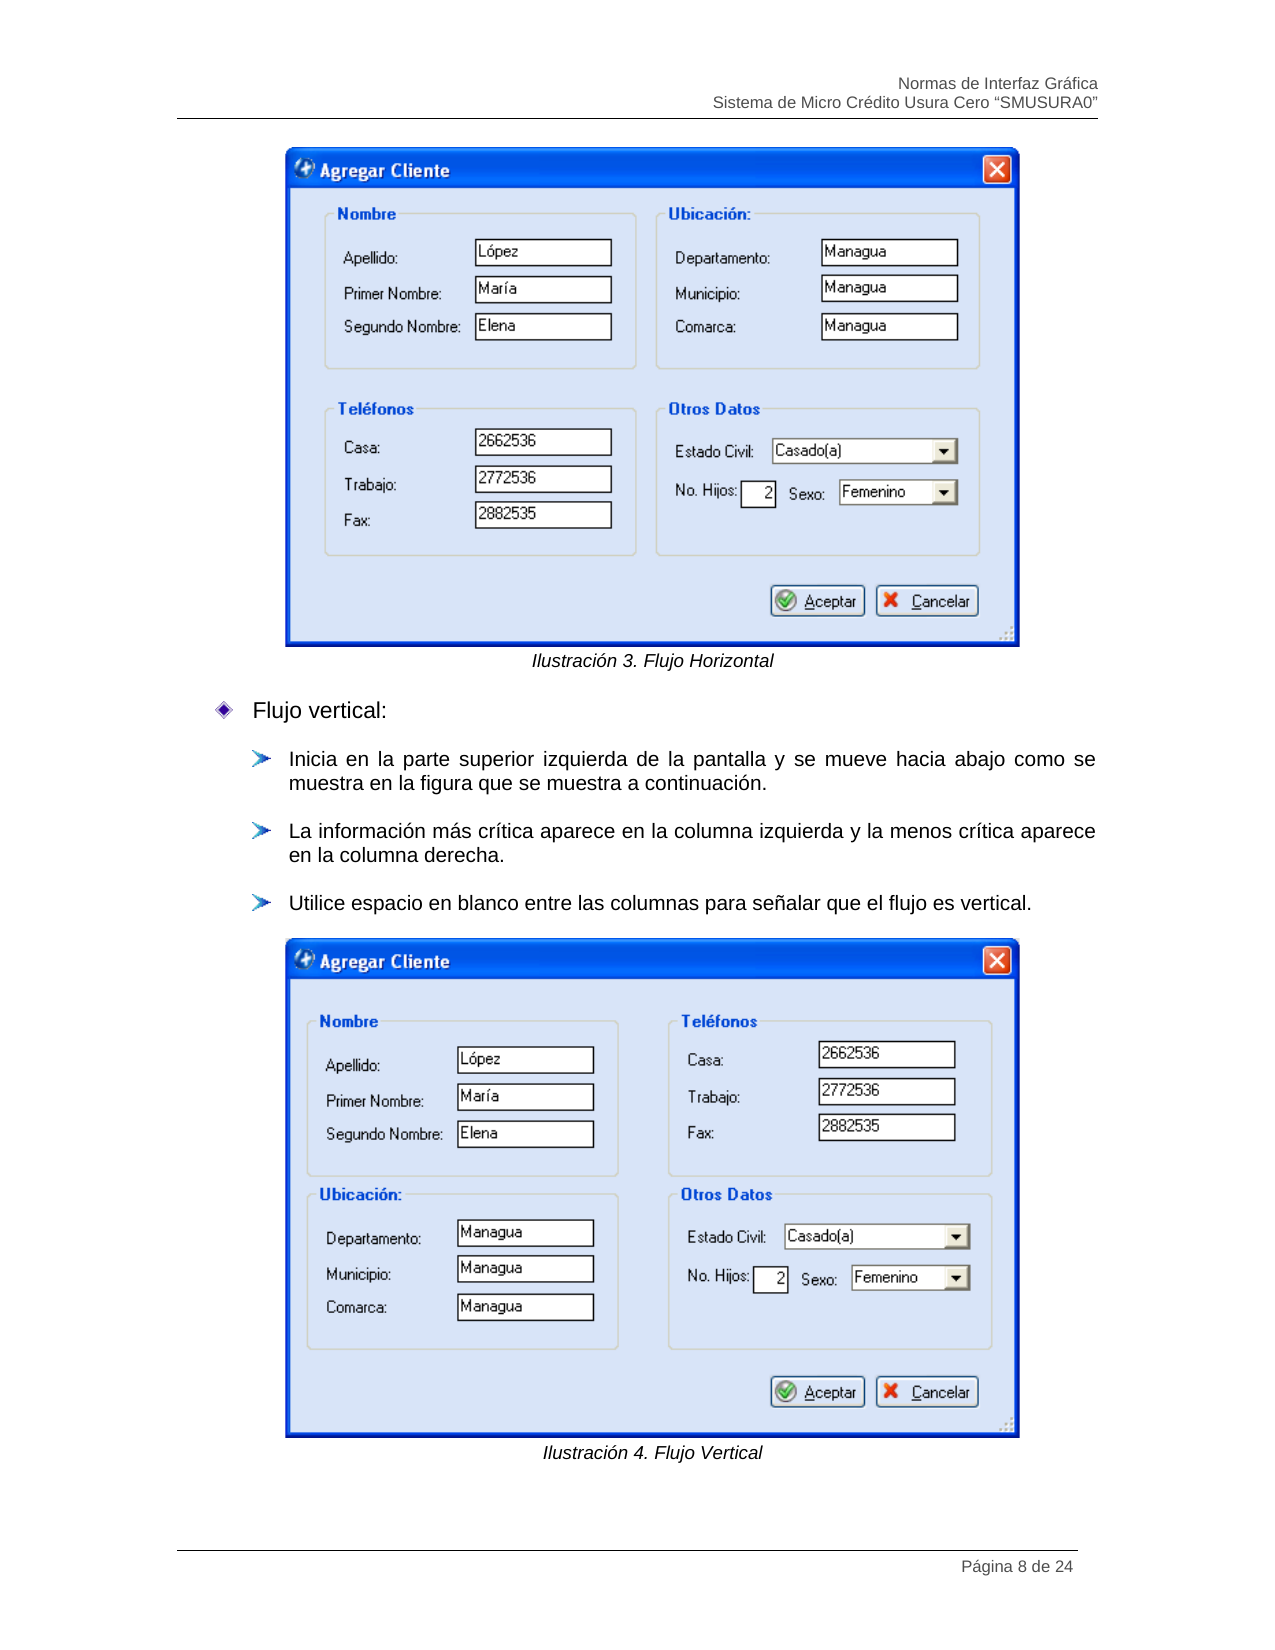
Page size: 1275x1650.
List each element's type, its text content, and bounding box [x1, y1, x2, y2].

list Flujo vertical: [215, 697, 1098, 723]
picture [252, 822, 271, 839]
picture [285, 147, 1020, 647]
picture [285, 938, 1020, 1438]
list Inicia en la parte superior izquierda de la pantalla y se mueve hacia abajo como se muestra en la figura que se muestra a continuación. [251, 747, 1098, 795]
list La información más crítica aparece en la columna izquierda y la menos crítica aparece en la columna derecha. [251, 819, 1098, 867]
list Utilice espacio en blanco entre las columnas para señalar que el flujo es vertical. [251, 891, 1098, 915]
text Ilustración 3. Flujo Horizontal [207, 650, 1098, 672]
picture [252, 894, 271, 911]
picture [252, 750, 271, 767]
text Ilustración 4. Flujo Vertical [207, 1441, 1098, 1463]
picture [215, 701, 233, 719]
